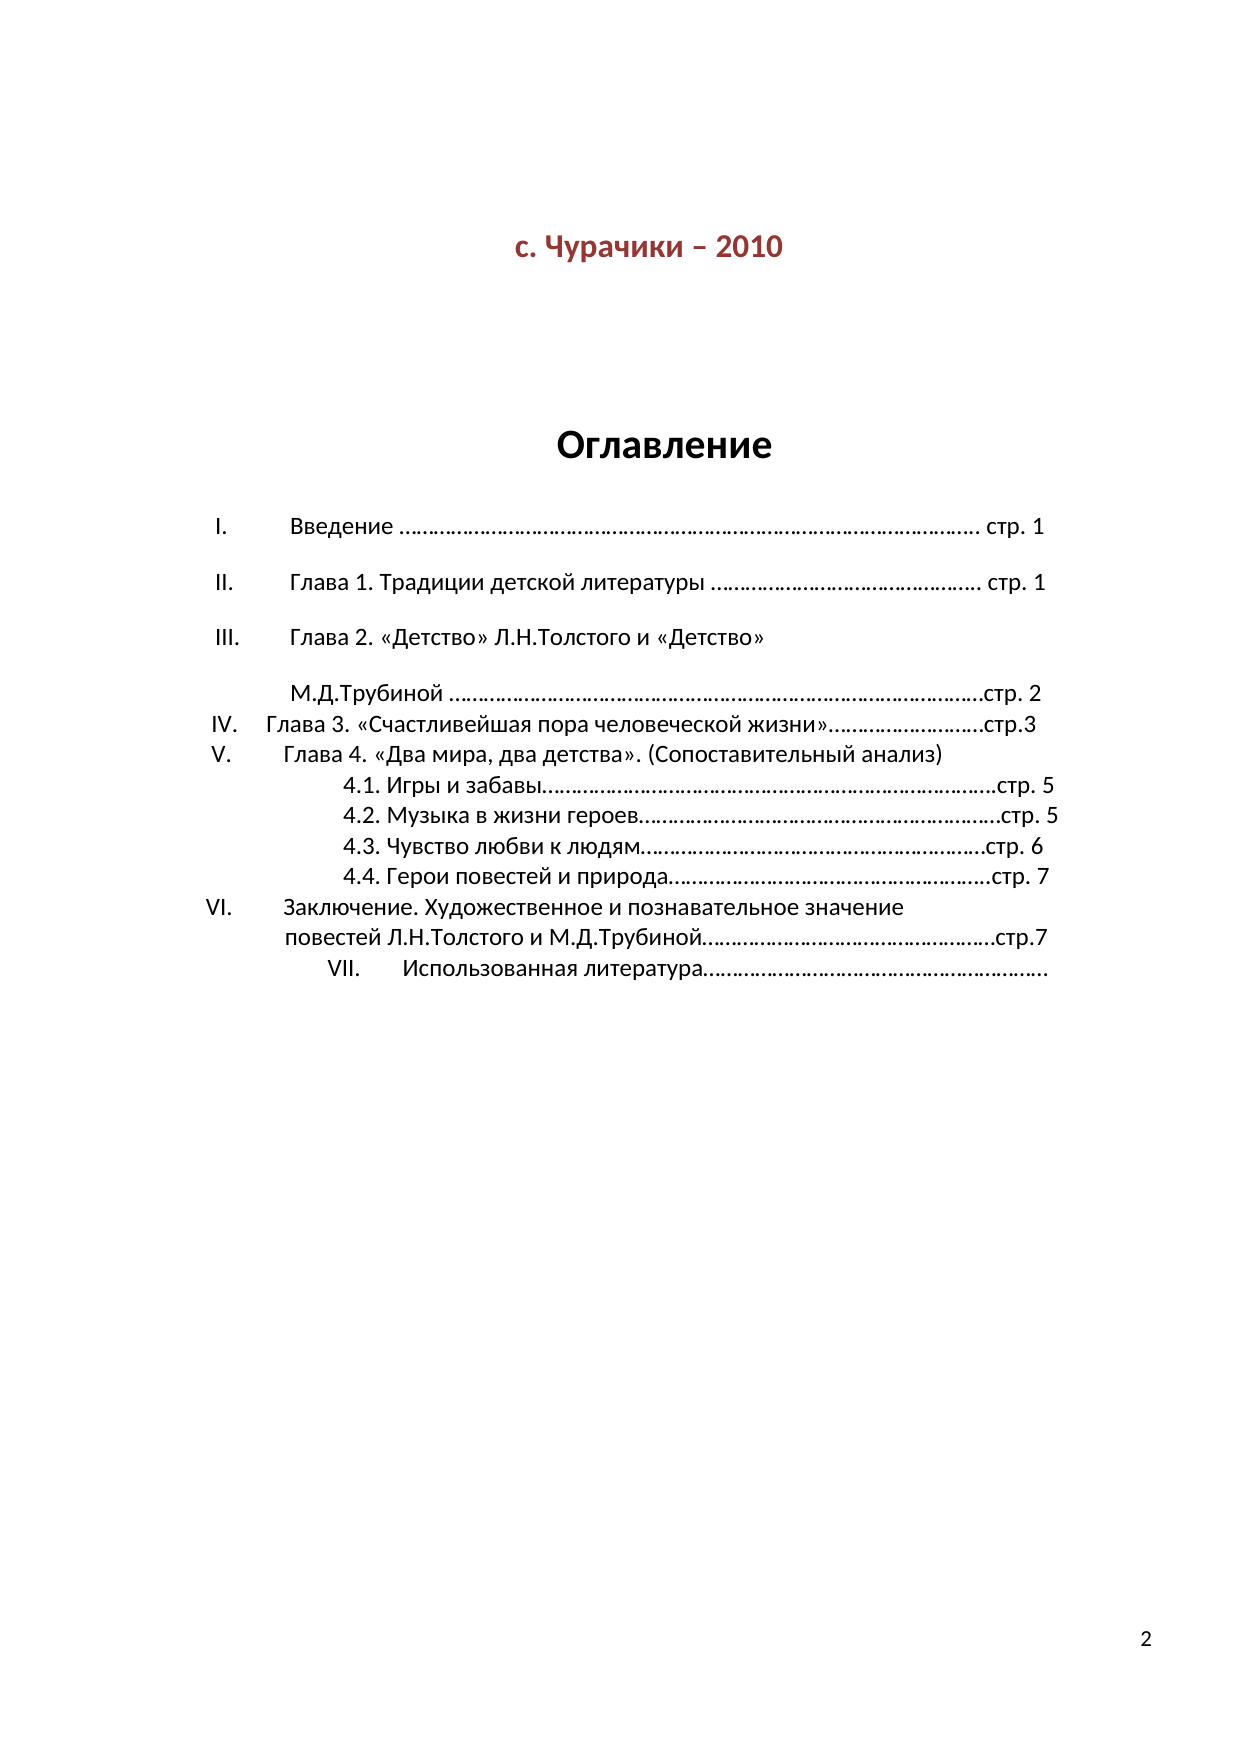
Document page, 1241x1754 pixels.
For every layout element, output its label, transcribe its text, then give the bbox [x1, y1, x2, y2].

list Глава 1. Традиции детской литературы ……………………………………….. стр. 1 [215, 566, 1152, 596]
list Введение ……………………………………………………………………………………….. стр. 1 [215, 510, 1152, 540]
text с. Чурачики – 2010 [177, 225, 1152, 266]
text VI. Заключение. Художественное и познавательное значение [177, 891, 1152, 921]
list Глава 2. «Детство» Л.Н.Толстого и «Детство» [215, 621, 1152, 652]
text 4.4. Герои повестей и природа………………………………………………..стр. 7 [177, 860, 1152, 891]
text повестей Л.Н.Толстого и М.Д.Трубиной……………………………………………стр.7 [177, 921, 1152, 952]
text 4.2. Музыка в жизни героев………………………………………………………стр. 5 [177, 799, 1152, 830]
text 4.1. Игры и забавы…………………………………………………………………….стр. 5 [177, 769, 1152, 799]
list М.Д.Трубиной …………………………………………………………………………………стр. 2 [290, 677, 1152, 708]
text IV. Глава 3. «Счастливейшая пора человеческой жизни»………………………стр.3 [177, 708, 1152, 738]
text 4.3. Чувство любви к людям……………………………………………………стр. 6 [177, 830, 1152, 860]
text Оглавление [177, 418, 1152, 469]
text V. Глава 4. «Два мира, два детства». (Сопоставительный анализ) [177, 738, 1152, 769]
list Использованная литература…………………………………………………… [224, 952, 1152, 982]
